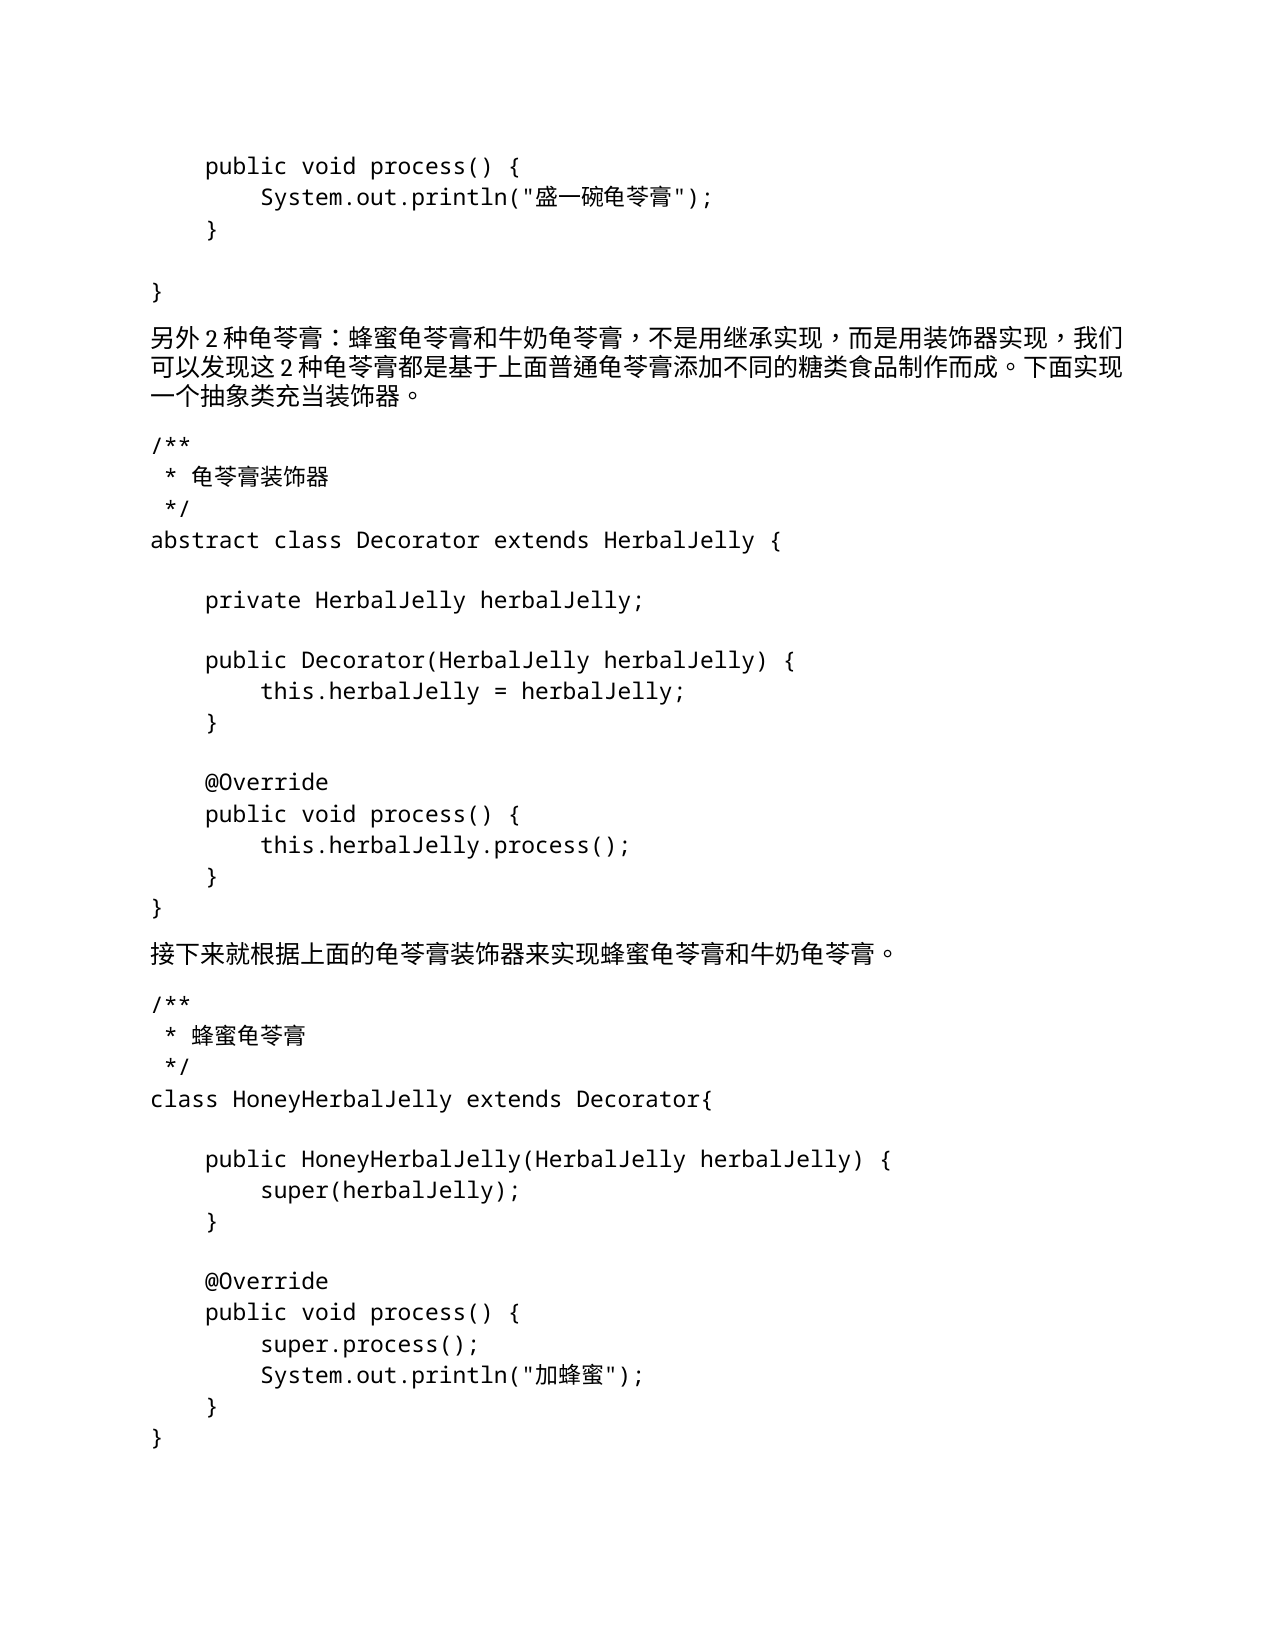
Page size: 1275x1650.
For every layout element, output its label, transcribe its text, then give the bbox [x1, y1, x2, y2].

text 另外 2 种龟苓膏：蜂蜜龟苓膏和牛奶龟苓膏，不是用继承实现，而是用装饰器实现，我们可以发现这 2 种龟苓膏都是基于上面普通龟苓膏添加不同的糖类食品制作而成。下面实现一个抽象类充当装饰器。 [150, 325, 1125, 411]
text 接下来就根据上面的龟苓膏装饰器来实现蜂蜜龟苓膏和牛奶龟苓膏。 [150, 941, 1125, 970]
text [150, 150, 1125, 306]
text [150, 989, 1125, 1481]
text /** * 龟苓膏装饰器 */ abstract class Decorator extends HerbalJelly { private HerbalJelly herbalJelly; public Decorator(HerbalJelly herbalJelly) { this.herbalJelly = herbalJelly; } @Override public void process() { this.herbalJelly.process(); } } [150, 430, 1125, 922]
